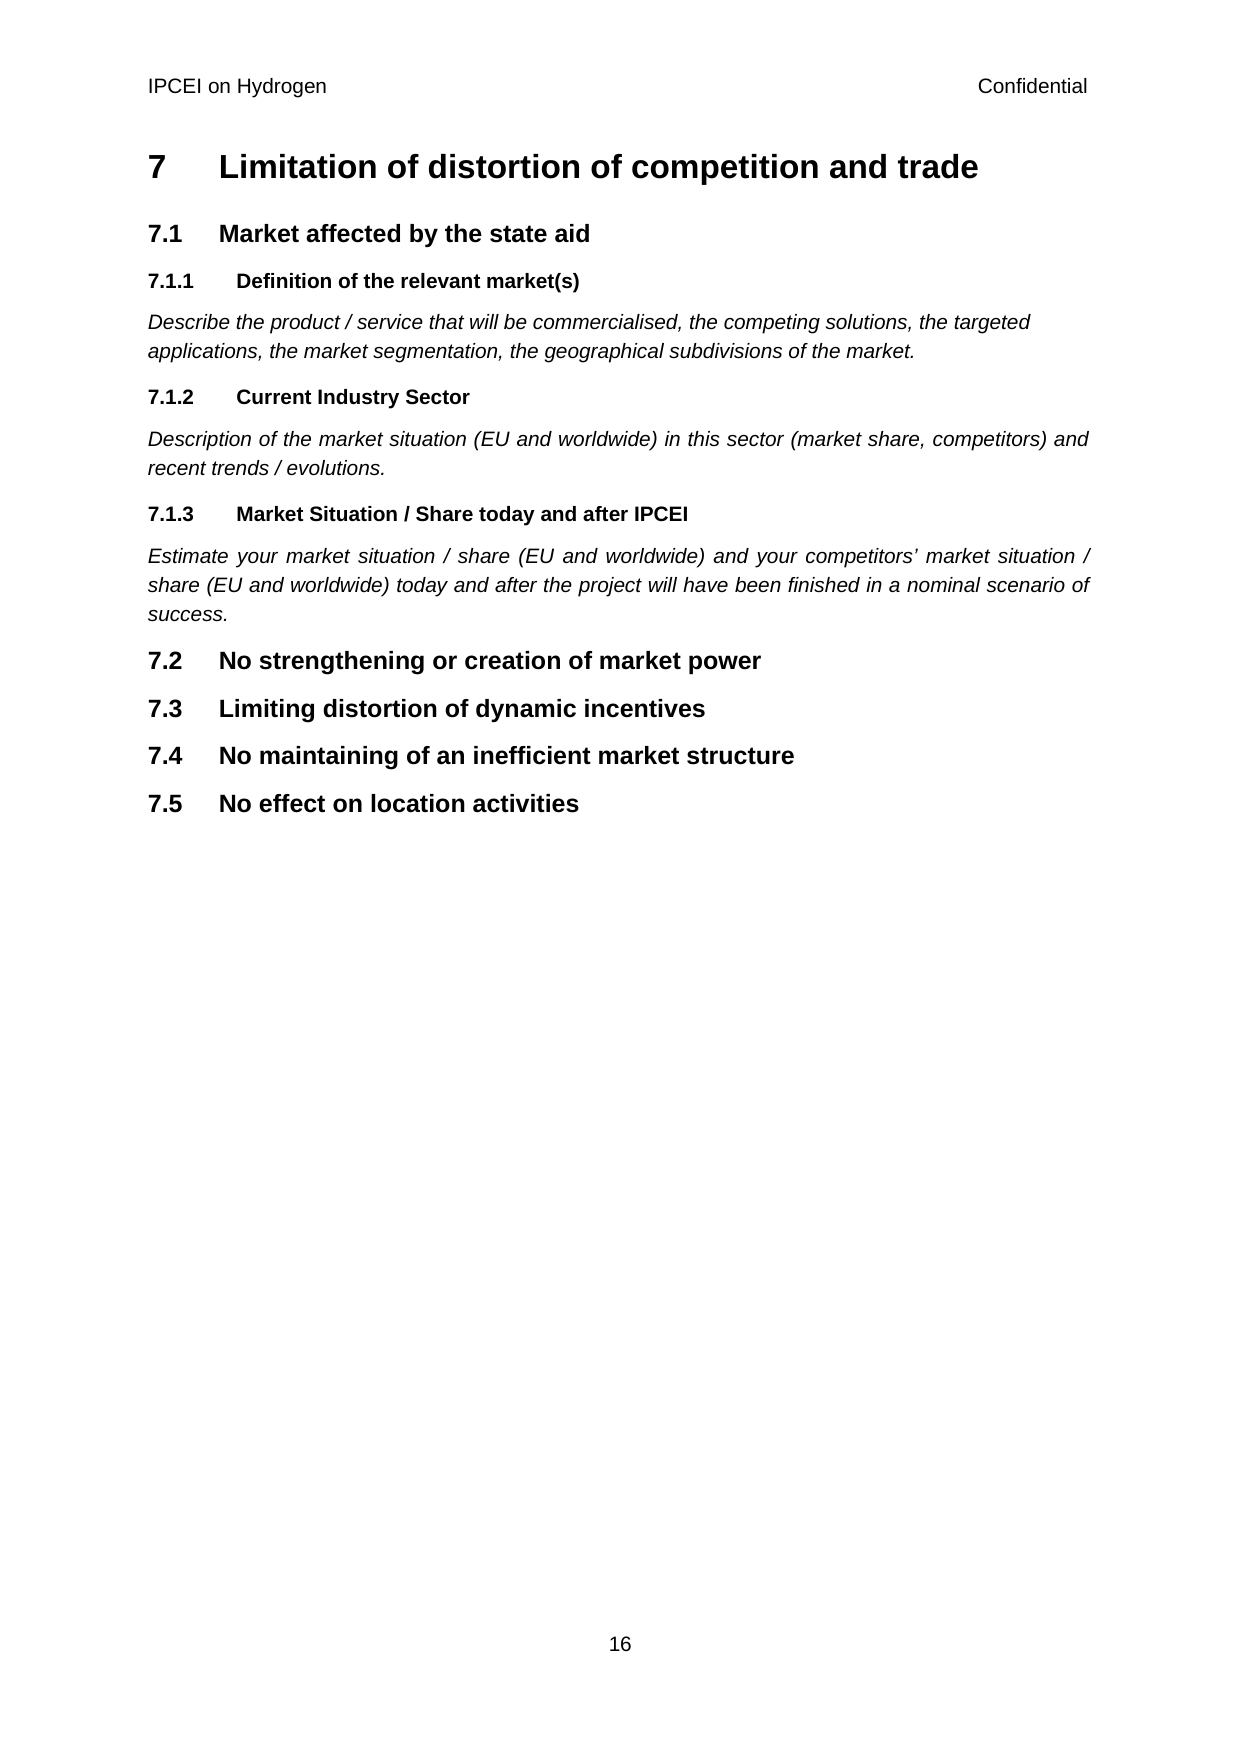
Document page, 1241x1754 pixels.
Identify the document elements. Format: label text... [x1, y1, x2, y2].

list Market Situation / Share today and after IPCEI [148, 498, 1093, 527]
list Market affected by the state aid [148, 219, 1093, 248]
list Current Industry Sector [148, 381, 1093, 411]
list Definition of the relevant market(s) [148, 265, 1093, 294]
text Estimate your market situation / share (EU and worldwide) and your competitors’ market situation / share (EU and worldwide) today and after the project will have been finished in a nominal scenario of success. [148, 540, 1093, 627]
list Limiting distortion of dynamic incentives [148, 693, 1093, 722]
list Limitation of distortion of competition and trade [148, 148, 1093, 186]
text Description of the market situation (EU and worldwide) in this sector (market share, competitors) and recent trends / evolutions. [148, 423, 1093, 481]
text Describe the product / service that will be commercialised, the competing solutions, the targeted applications, the market segmentation, the geographical subdivisions of the market. [148, 306, 1093, 365]
list No maintaining of an inefficient market structure [148, 741, 1093, 770]
list No effect on location activities [148, 788, 1093, 817]
list No strengthening or creation of market power [148, 646, 1093, 675]
